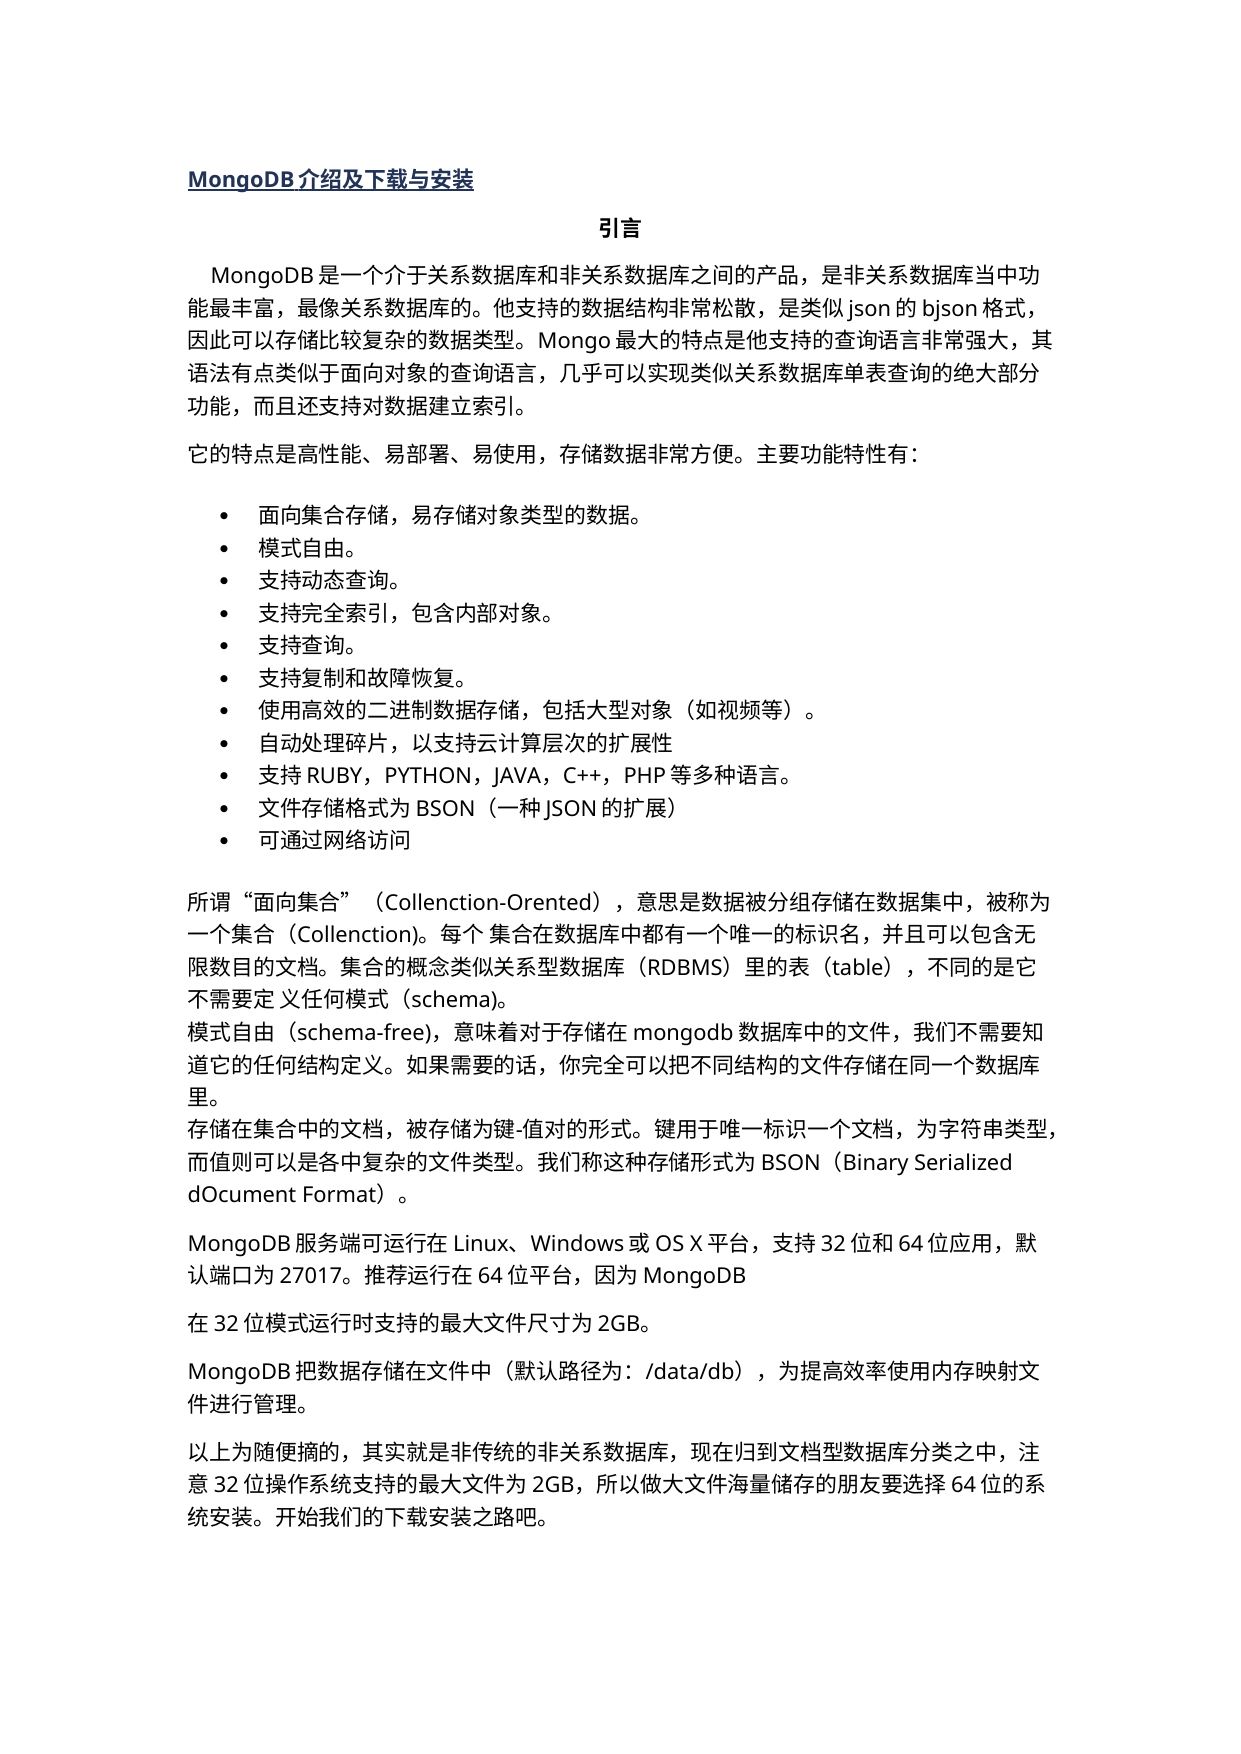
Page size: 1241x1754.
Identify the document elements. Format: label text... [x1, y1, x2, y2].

list 支持RUBY，PYTHON，JAVA，C++，PHP等多种语言。 [220, 758, 1053, 791]
list 模式自由。 [220, 531, 1053, 563]
text MongoDB把数据存储在文件中（默认路径为：/data/db），为提高效率使用内存映射文件进行管理。 [187, 1354, 1053, 1419]
list 文件存储格式为BSON（一种JSON的扩展） [220, 791, 1053, 823]
list 支持动态查询。 [220, 563, 1053, 596]
text 在32位模式运行时支持的最大文件尺寸为2GB。 [187, 1306, 1053, 1338]
list 面向集合存储，易存储对象类型的数据。 [220, 498, 1053, 531]
list 可通过网络访问 [220, 823, 1053, 856]
text 以上为随便摘的，其实就是非传统的非关系数据库，现在归到文档型数据库分类之中，注意32位操作系统支持的最大文件为2GB，所以做大文件海量储存的朋友要选择64位的系统安装。开始我们的下载安装之路吧。 [187, 1435, 1053, 1532]
list 自动处理碎片，以支持云计算层次的扩展性 [220, 726, 1053, 758]
text MongoDB服务端可运行在Linux、Windows或OS X平台，支持32位和64位应用，默认端口为27017。推荐运行在64位平台，因为MongoDB [187, 1225, 1053, 1290]
list 使用高效的二进制数据存储，包括大型对象（如视频等）。 [220, 693, 1053, 726]
text 它的特点是高性能、易部署、易使用，存储数据非常方便。主要功能特性有： [187, 436, 1053, 469]
list 支持复制和故障恢复。 [220, 661, 1053, 693]
list 支持完全索引，包含内部对象。 [220, 596, 1053, 628]
text 所谓“面向集合”（Collenction-Orented），意思是数据被分组存储在数据集中，被称为一个集合（Collenction)。每个 集合在数据库中都有一个唯一的标识名，并且可以包含无限数目的文档。集合的概念类似关系型数据库（RDBMS）里的表（table），不同的是它不需要定 义任何模式（schema)。 模式自由（schema-free)，意味着对于存储在mongodb数据库中的文件，我们不需要知道它的任何结构定义。如果需要的话，你完全可以把不同结构的文件存储在同一个数据库里。 存储在集合中的文档，被存储为键-值对的形式。键用于唯一标识一个文档，为字符串类型，而值则可以是各中复杂的文件类型。我们称这种存储形式为BSON（Binary Serialized dOcument Format）。 [187, 885, 1053, 1210]
list 支持查询。 [220, 628, 1053, 661]
text 引言 [187, 210, 1053, 243]
text MongoDB介绍及下载与安装 [187, 162, 1053, 194]
text MongoDB是一个介于关系数据库和非关系数据库之间的产品，是非关系数据库当中功能最丰富，最像关系数据库的。他支持的数据结构非常松散，是类似json的bjson格式，因此可以存储比较复杂的数据类型。Mongo最大的特点是他支持的查询语言非常强大，其语法有点类似于面向对象的查询语言，几乎可以实现类似关系数据库单表查询的绝大部分功能，而且还支持对数据建立索引。 [187, 258, 1053, 421]
